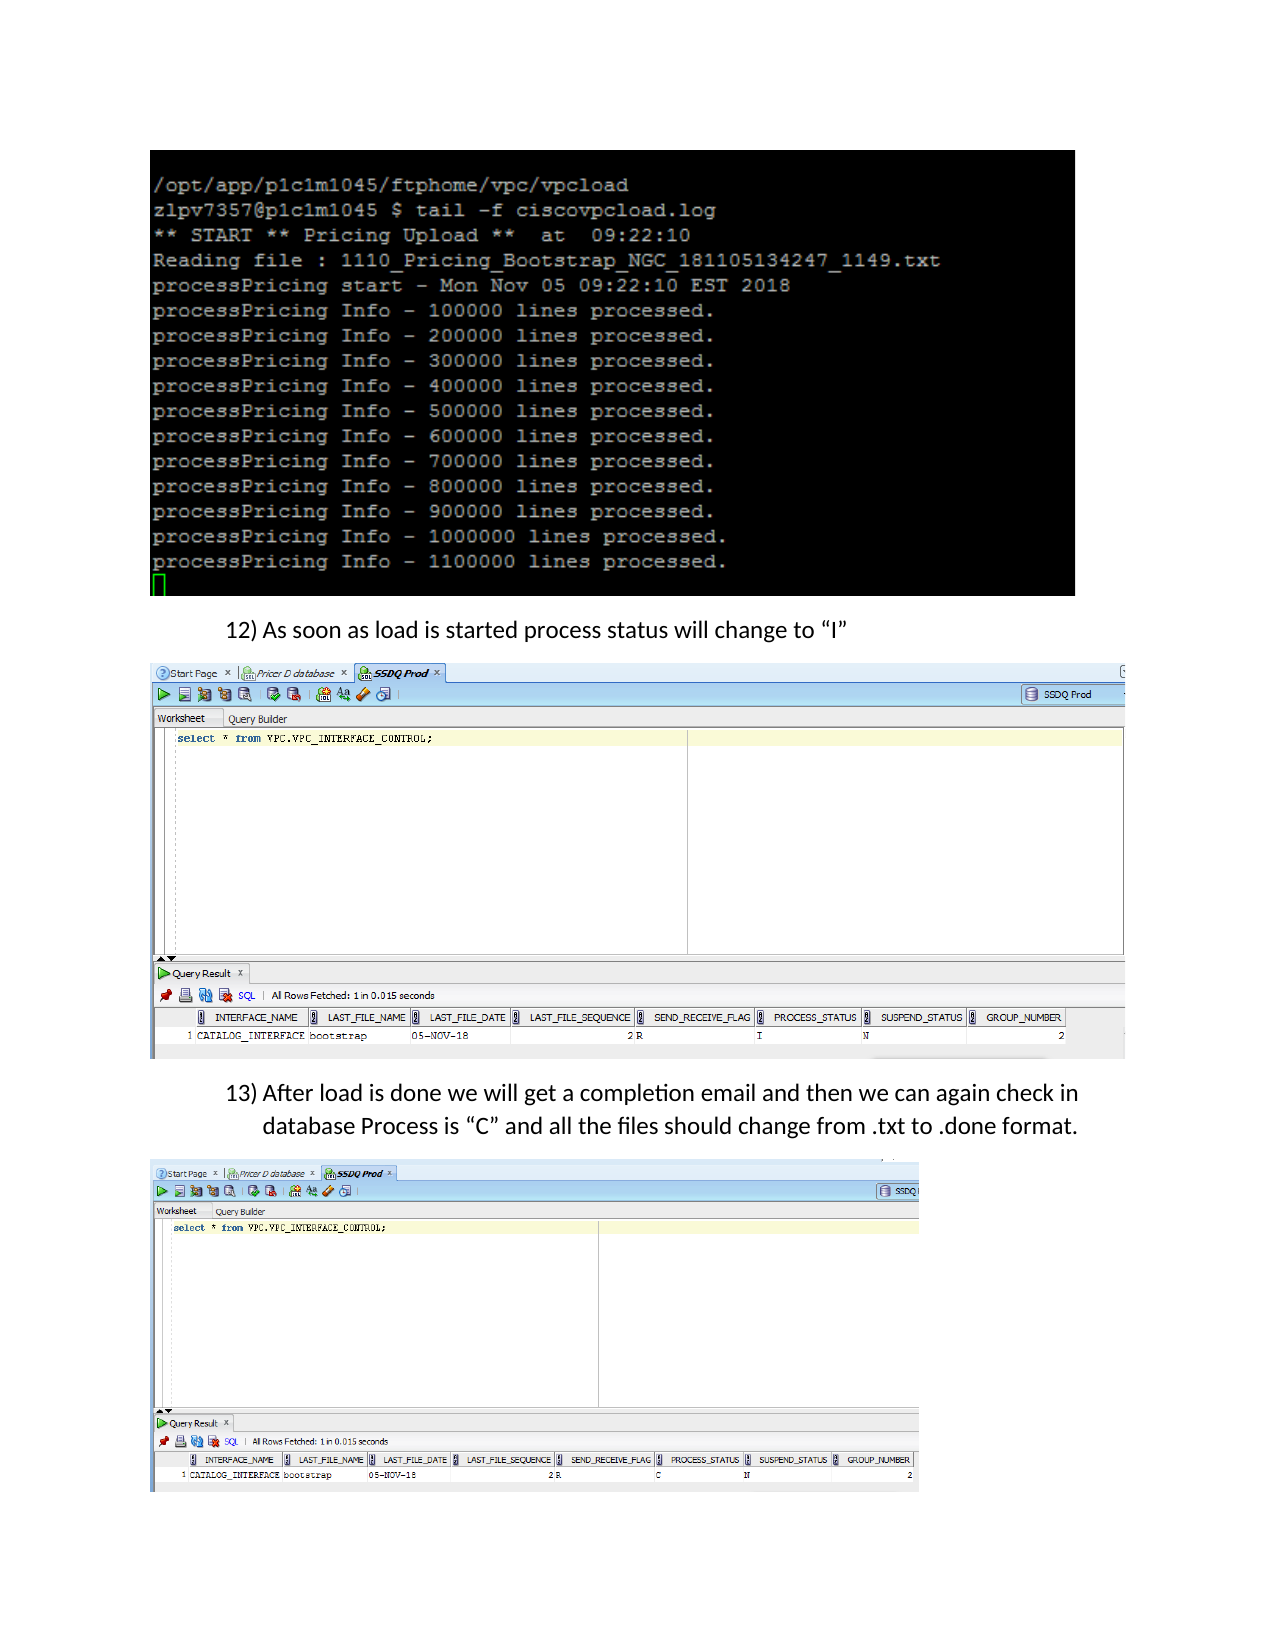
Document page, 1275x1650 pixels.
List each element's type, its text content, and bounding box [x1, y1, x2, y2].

list After load is done we will get a completion email and then we can again check in database Process is “C” and all the files should change from .txt to .done format. [225, 1077, 1125, 1140]
list As soon as load is started process status will change to “I” [225, 614, 1125, 645]
picture [150, 663, 1125, 1059]
picture [150, 150, 1075, 596]
picture [150, 1159, 919, 1492]
